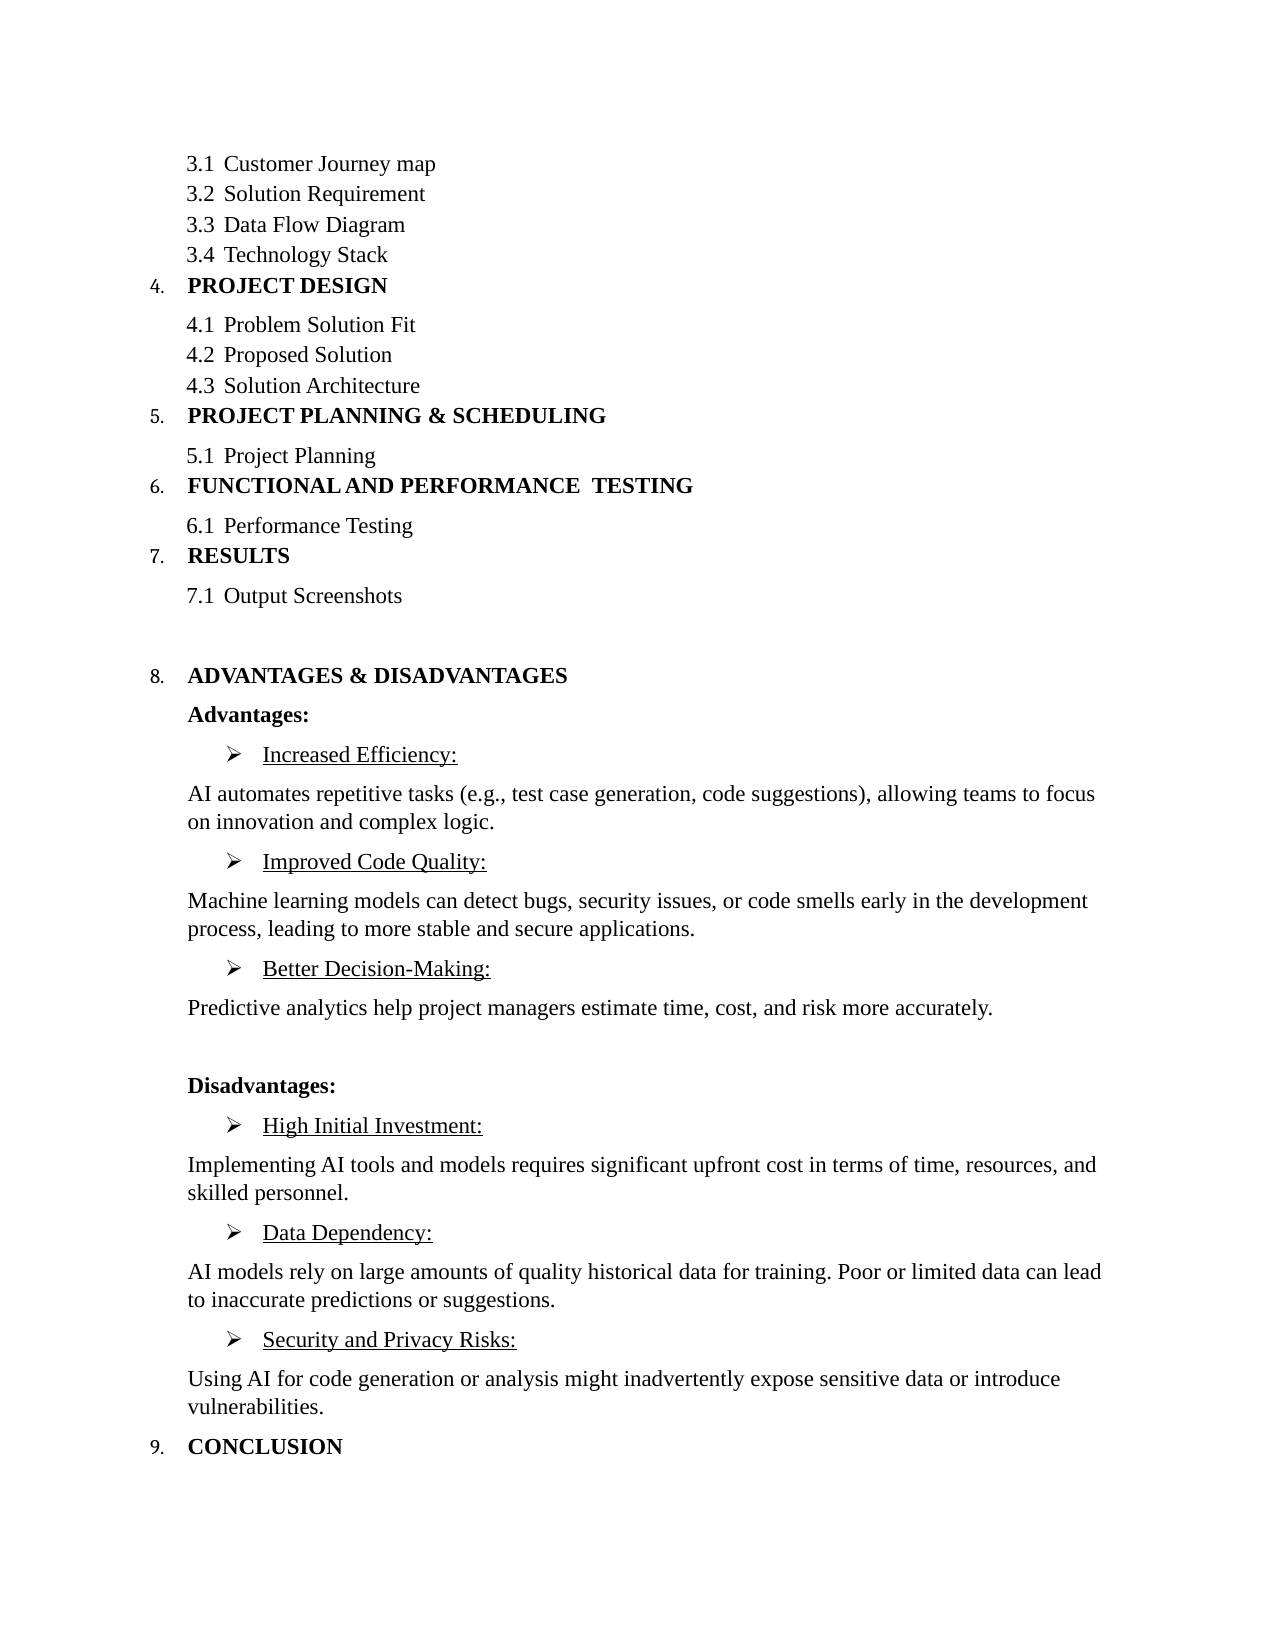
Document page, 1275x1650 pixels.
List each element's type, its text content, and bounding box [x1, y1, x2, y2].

list Output Screenshots [186, 582, 1125, 608]
text Machine learning models can detect bugs, security issues, or code smells early in the development process, leading to more stable and secure applications. [187, 887, 1125, 942]
text Predictive analytics help project managers estimate time, cost, and risk more accurately. [187, 994, 1125, 1020]
list Increased Efficiency: [225, 741, 1125, 767]
text Advantages: [187, 701, 1125, 728]
list Solution Architecture [186, 372, 1125, 398]
list Performance Testing [186, 512, 1125, 538]
text Using AI for code generation or analysis might inadvertently expose sensitive data or introduce vulnerabilities. [187, 1365, 1125, 1420]
list Security and Privacy Risks: [225, 1326, 1125, 1352]
list High Initial Investment: [225, 1112, 1125, 1138]
list FUNCTIONAL AND PERFORMANCE TESTING [150, 472, 1125, 499]
list Solution Requirement [186, 180, 1125, 207]
list PROJECT PLANNING & SCHEDULING [150, 402, 1125, 429]
list Customer Journey map [186, 150, 1125, 176]
text Implementing AI tools and models requires significant upfront cost in terms of time, resources, and skilled personnel. [187, 1151, 1125, 1206]
text Disadvantages: [187, 1072, 1125, 1099]
text AI models rely on large amounts of quality historical data for training. Poor or limited data can lead to inaccurate predictions or suggestions. [187, 1258, 1125, 1313]
list Proposed Solution [186, 342, 1125, 368]
list Problem Solution Fit [186, 311, 1125, 337]
list Better Decision-Making: [225, 955, 1125, 981]
list Project Planning [186, 442, 1125, 468]
list CONCLUSION [150, 1433, 1125, 1459]
list PROJECT DESIGN [150, 272, 1125, 298]
list ADVANTAGES & DISADVANTAGES [150, 662, 1125, 688]
list Data Dependency: [225, 1219, 1125, 1245]
list Data Flow Diagram [186, 211, 1125, 237]
list Improved Code Quality: [225, 848, 1125, 874]
text AI automates repetitive tasks (e.g., test case generation, code suggestions), allowing teams to focus on innovation and complex logic. [187, 780, 1125, 835]
list RESULTS [150, 542, 1125, 569]
list Technology Stack [186, 241, 1125, 268]
